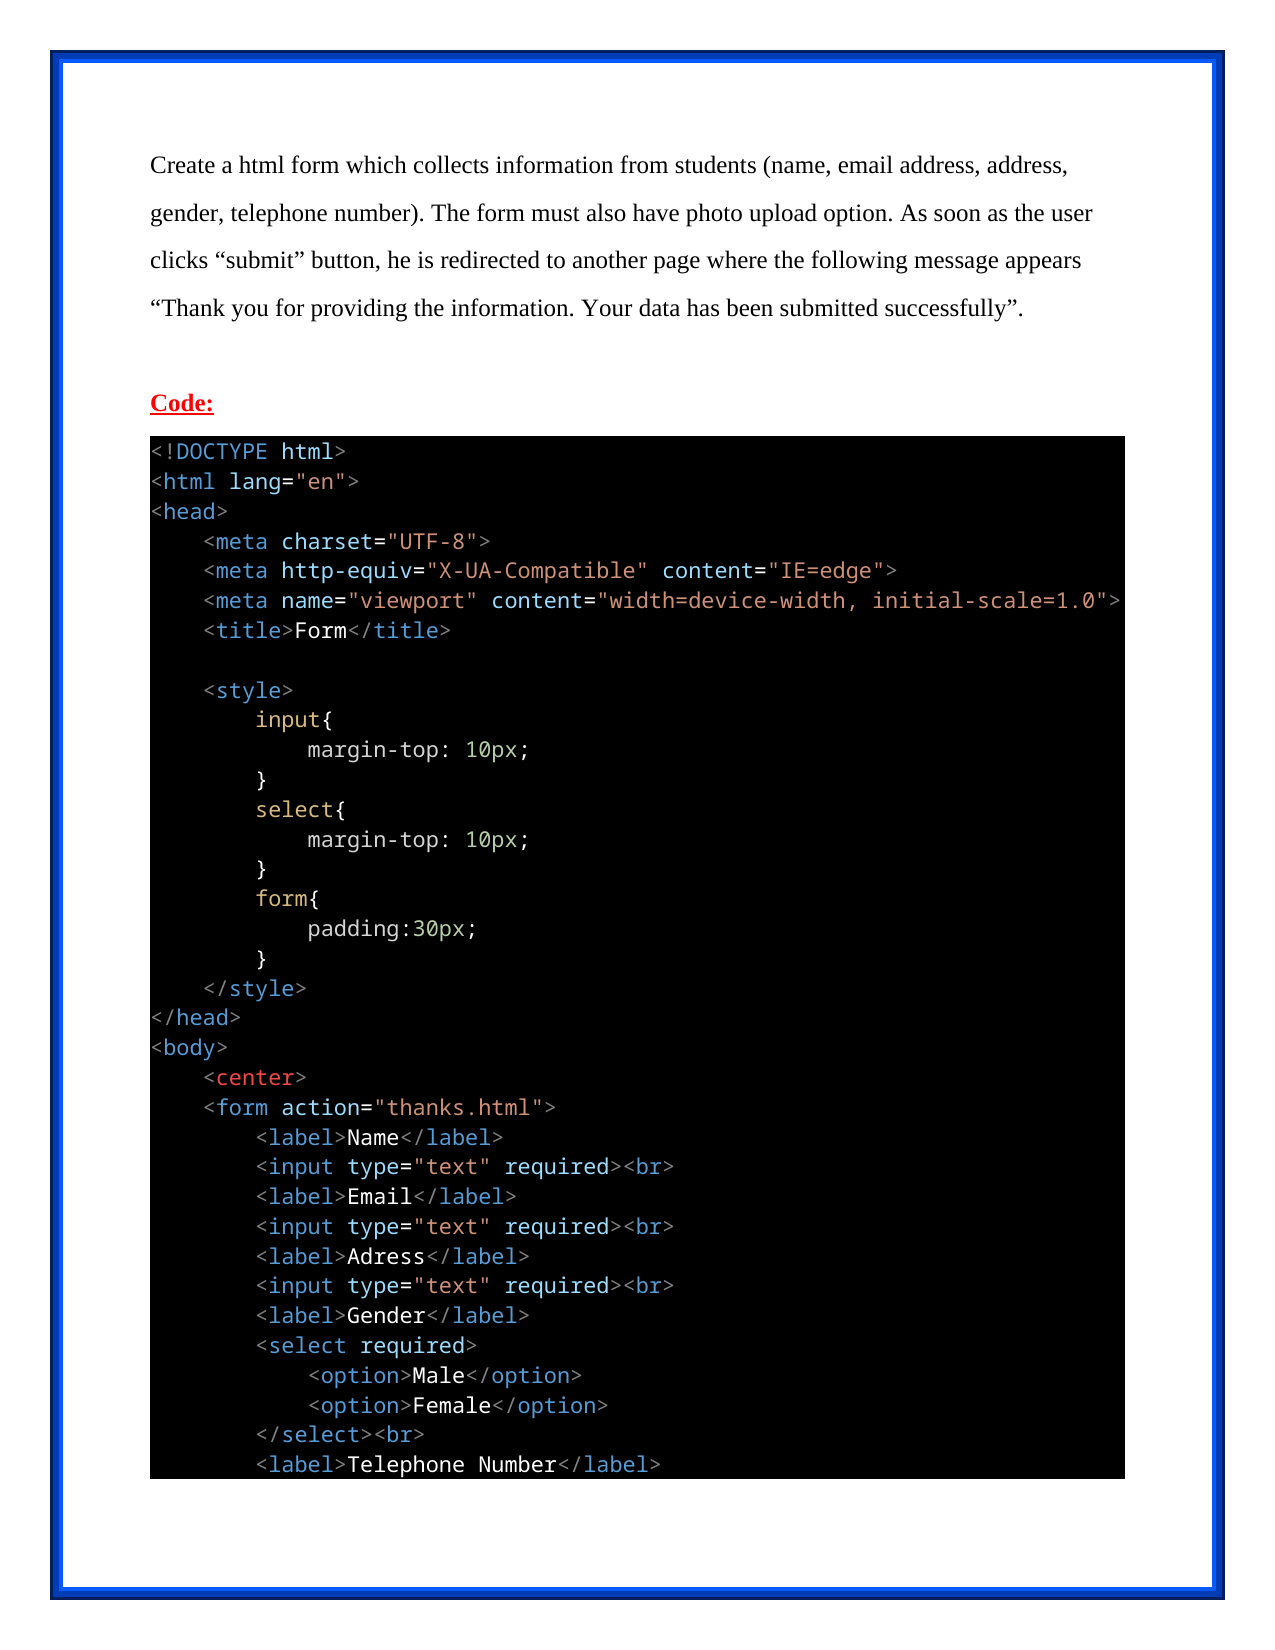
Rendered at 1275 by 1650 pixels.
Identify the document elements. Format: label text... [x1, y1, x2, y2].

text <meta charset="UTF-8"> [150, 526, 1125, 555]
text Create a html form which collects information from students (name, email address, address, [150, 150, 1125, 179]
text <meta name="viewport" content="width=device-width, initial-scale=1.0"> [150, 585, 1125, 615]
text <option>Male</option> [150, 1360, 1125, 1389]
text </head> [150, 1002, 1125, 1032]
text <body> [150, 1032, 1125, 1062]
text “Thank you for providing the information. Your data has been submitted successfully”. [150, 293, 1125, 322]
text <select required> [150, 1330, 1125, 1360]
text <form action="thanks.html"> [150, 1092, 1125, 1121]
text } [150, 853, 1125, 883]
text <center> [150, 1062, 1125, 1092]
text <label>Adress</label> [150, 1241, 1125, 1270]
text <meta http-equiv="X-UA-Compatible" content="IE=edge"> [150, 555, 1125, 585]
text <label>Name</label> [150, 1121, 1125, 1151]
text <option>Female</option> [150, 1389, 1125, 1419]
text <input type="text" required><br> [150, 1151, 1125, 1181]
text </style> [150, 972, 1125, 1002]
text clicks “submit” button, he is redirected to another page where the following message appears [150, 245, 1125, 274]
text select{ [150, 794, 1125, 823]
text <!DOCTYPE html> [150, 436, 1125, 466]
text <label>Gender</label> [150, 1300, 1125, 1330]
text </select><br> [150, 1419, 1125, 1449]
text <html lang="en"> [150, 466, 1125, 496]
text <label>Telephone Number</label> [150, 1449, 1125, 1479]
text form{ [150, 883, 1125, 913]
text <label>Email</label> [150, 1181, 1125, 1211]
text margin-top: 10px; [150, 823, 1125, 853]
text } [150, 764, 1125, 794]
text <head> [150, 496, 1125, 526]
text margin-top: 10px; [150, 734, 1125, 764]
text <input type="text" required><br> [150, 1211, 1125, 1241]
text <title>Form</title> [150, 615, 1125, 645]
text } [150, 943, 1125, 972]
text <style> [150, 674, 1125, 704]
text <input type="text" required><br> [150, 1270, 1125, 1300]
text padding:30px; [150, 913, 1125, 943]
text Code: [150, 388, 1125, 417]
text gender, telephone number). The form must also have photo upload option. As soon as the user [150, 198, 1125, 226]
text input{ [150, 704, 1125, 734]
